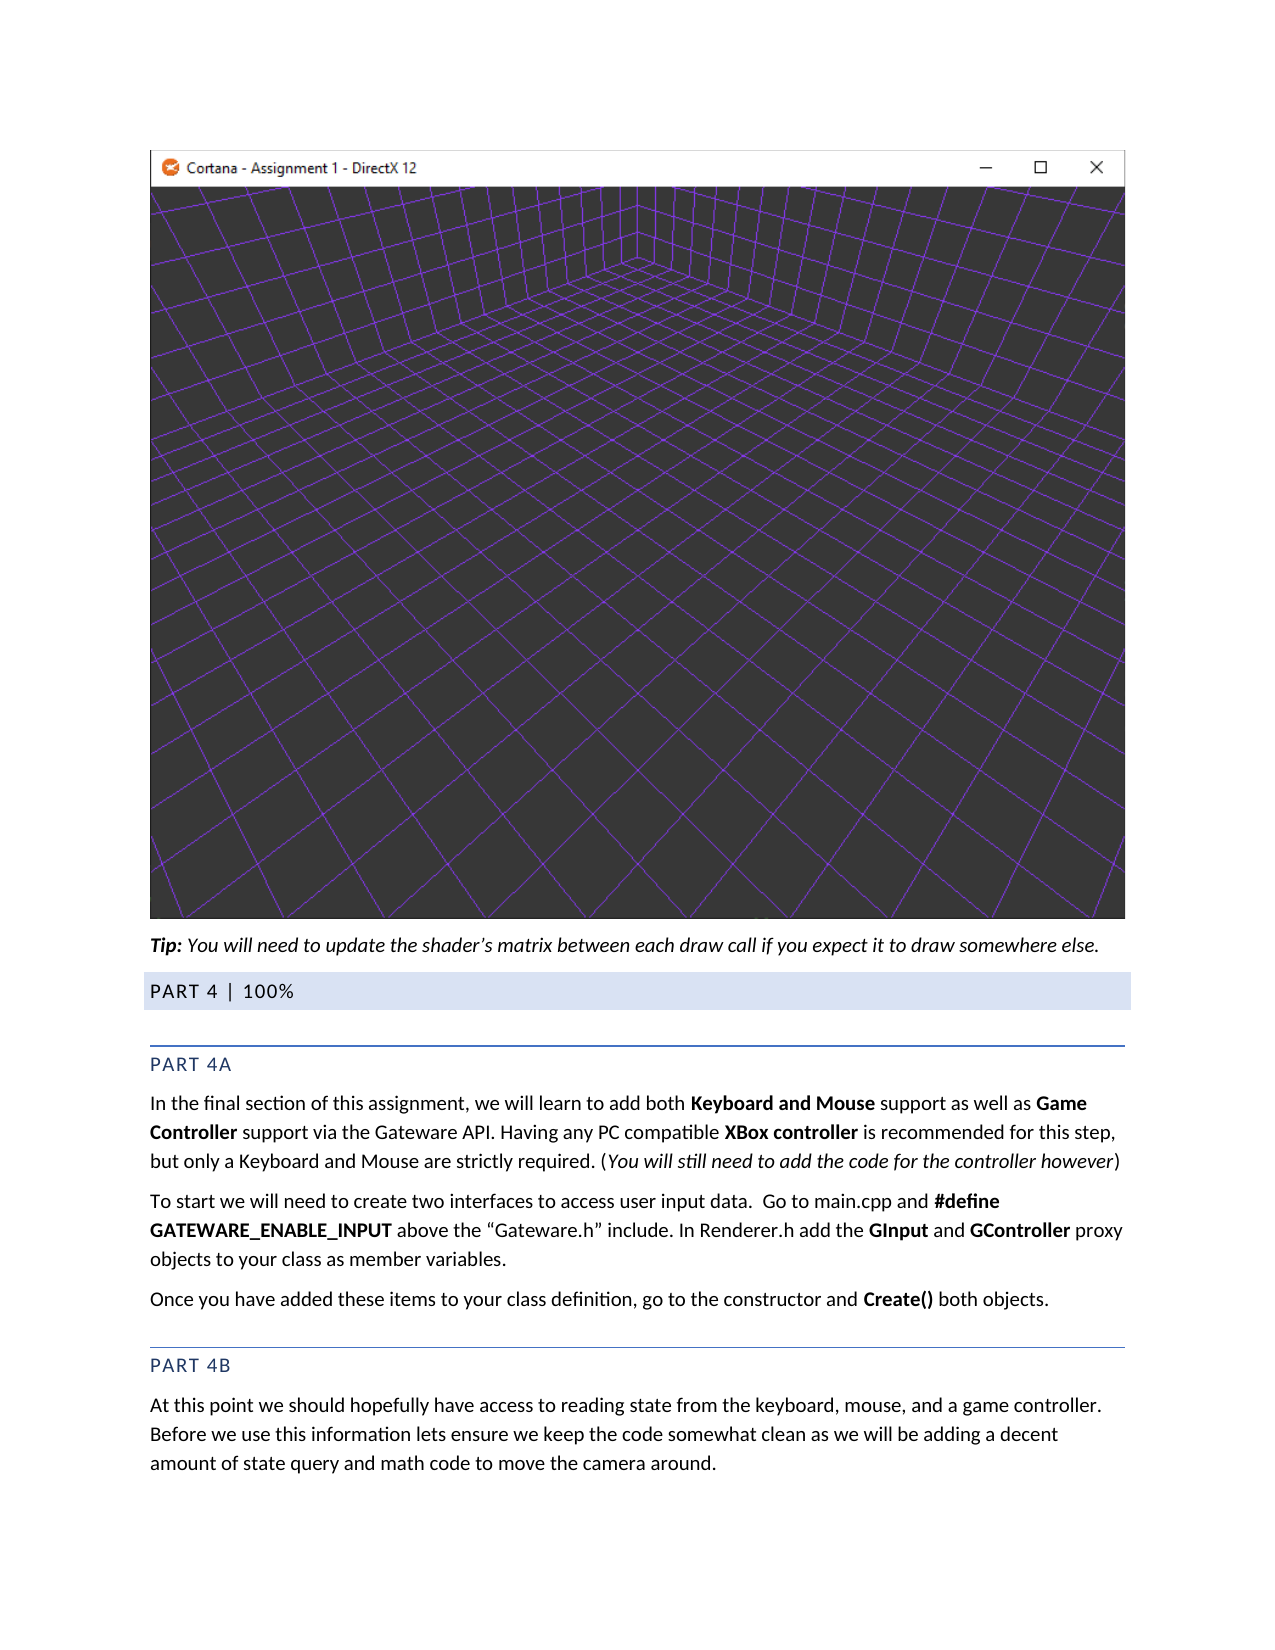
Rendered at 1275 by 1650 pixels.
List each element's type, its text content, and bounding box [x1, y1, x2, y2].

picture [150, 150, 1125, 919]
text Once you have added these items to your class definition, go to the constructor and Create() both objects. [150, 1286, 1125, 1312]
subtitle Part 4 | 100% [150, 978, 1125, 1004]
text In the final section of this assignment, we will learn to add both Keyboard and Mouse support as well as Game Controller support via the Gateware API. Having any PC compatible XBox controller is recommended for this step, but only a Keyboard and Mouse are strictly required. (You will still need to add the code for the controller however) [150, 1090, 1125, 1174]
text Tip: You will need to update the shader’s matrix between each draw call if you expect it to draw somewhere else. [150, 932, 1125, 958]
text To start we will need to create two interfaces to access user input data. Go to main.cpp and #define GATEWARE_ENABLE_INPUT above the “Gateware.h” include. In Renderer.h add the GInput and GController proxy objects to your class as member variables. [150, 1188, 1125, 1272]
subtitle Part 4a [150, 1047, 1125, 1076]
text At this point we should hopefully have access to reading state from the keyboard, mouse, and a game controller. Before we use this information lets ensure we keep the code somewhat clean as we will be adding a decent amount of state query and math code to move the camera around. [150, 1392, 1125, 1476]
subtitle Part 4B [150, 1348, 1125, 1378]
